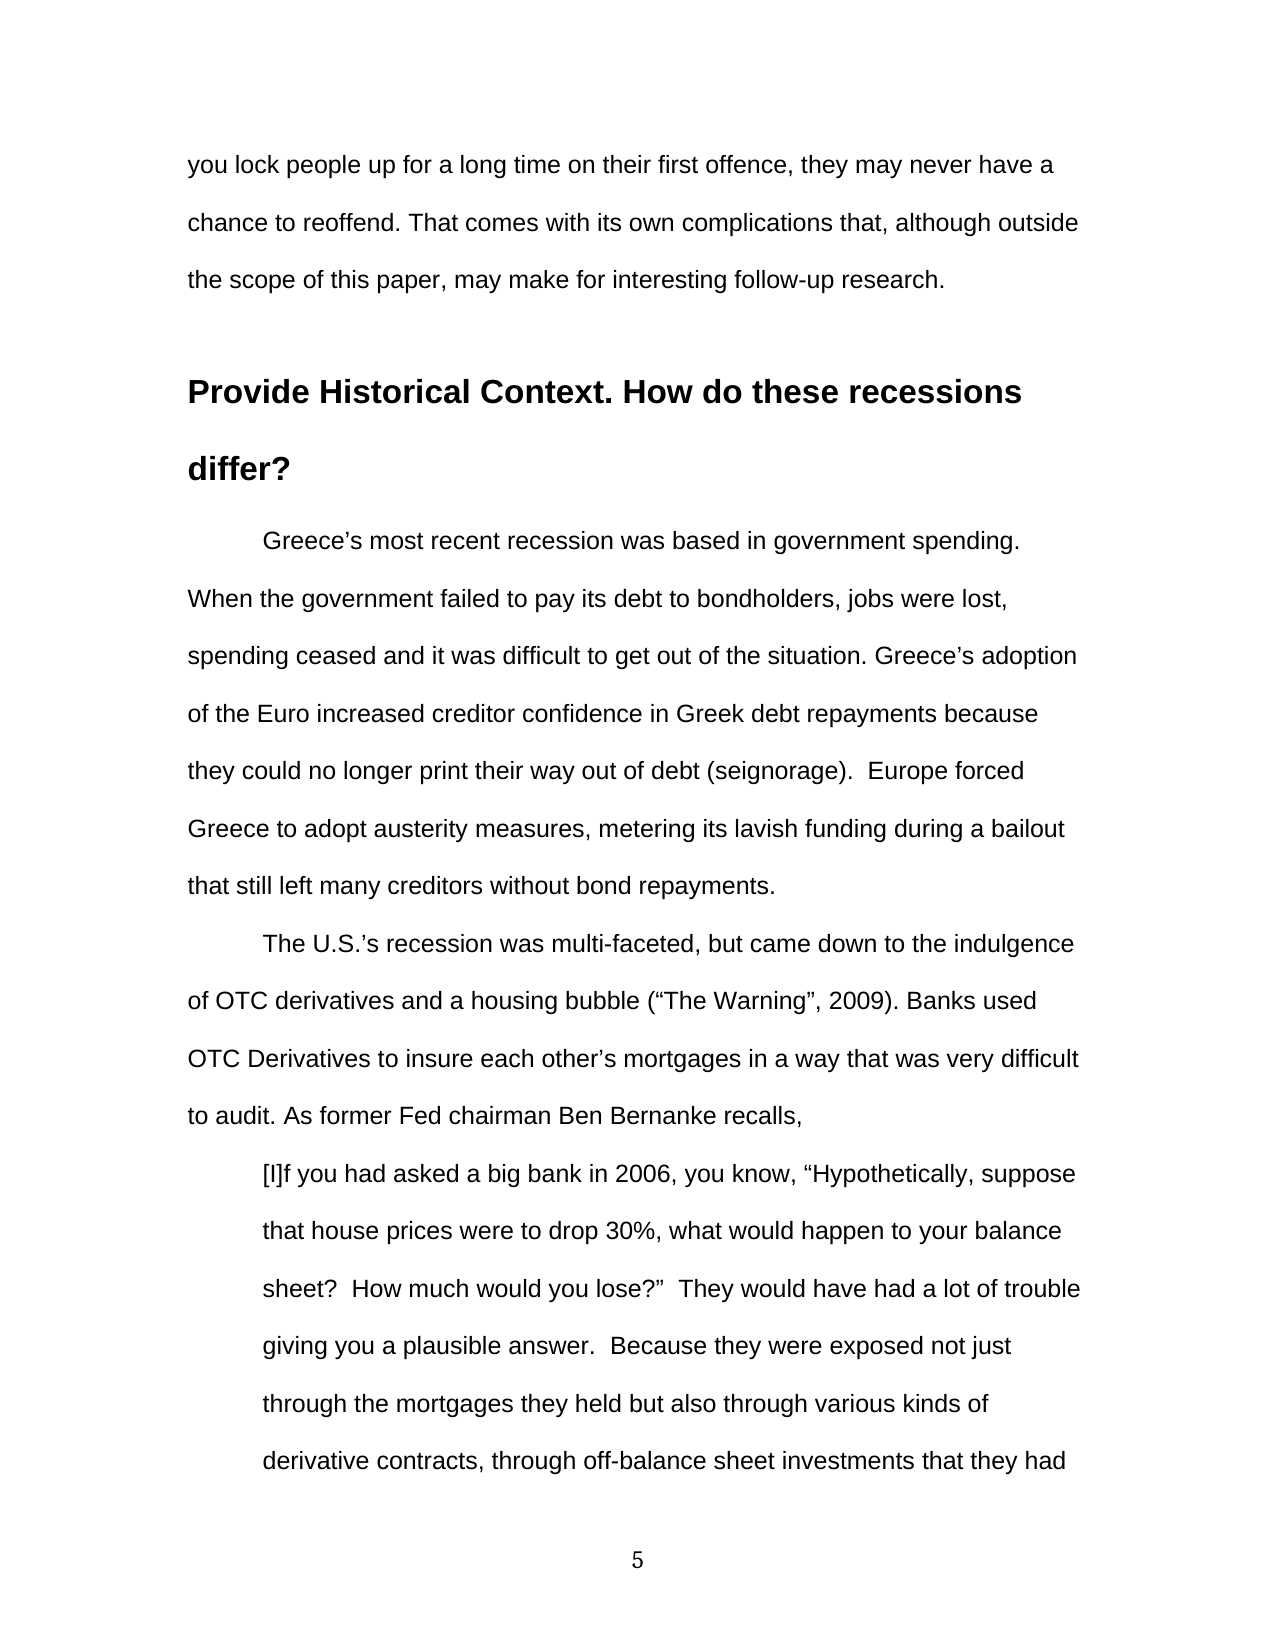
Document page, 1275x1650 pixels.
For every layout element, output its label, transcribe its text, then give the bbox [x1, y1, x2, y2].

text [187, 150, 1087, 294]
subtitle Provide Historical Context. How do these recessions differ? [187, 372, 1087, 488]
text The U.S.’s recession was multi-faceted, but came down to the indulgence of OTC derivatives and a housing bubble (“The Warning”, 2009). Banks used OTC Derivatives to insure each other’s mortgages in a way that was very difficult to audit. As former Fed chairman Ben Bernanke recalls, [187, 929, 1087, 1130]
text Greece’s most recent recession was based in government spending. When the government failed to pay its debt to bondholders, jobs were lost, spending ceased and it was difficult to get out of the situation. Greece’s adoption of the Euro increased creditor confidence in Greek debt repayments because they could no longer print their way out of debt (seignorage). Europe forced Greece to adopt austerity measures, metering its lavish funding during a bailout that still left many creditors without bond repayments. [187, 526, 1087, 900]
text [262, 1159, 1087, 1475]
